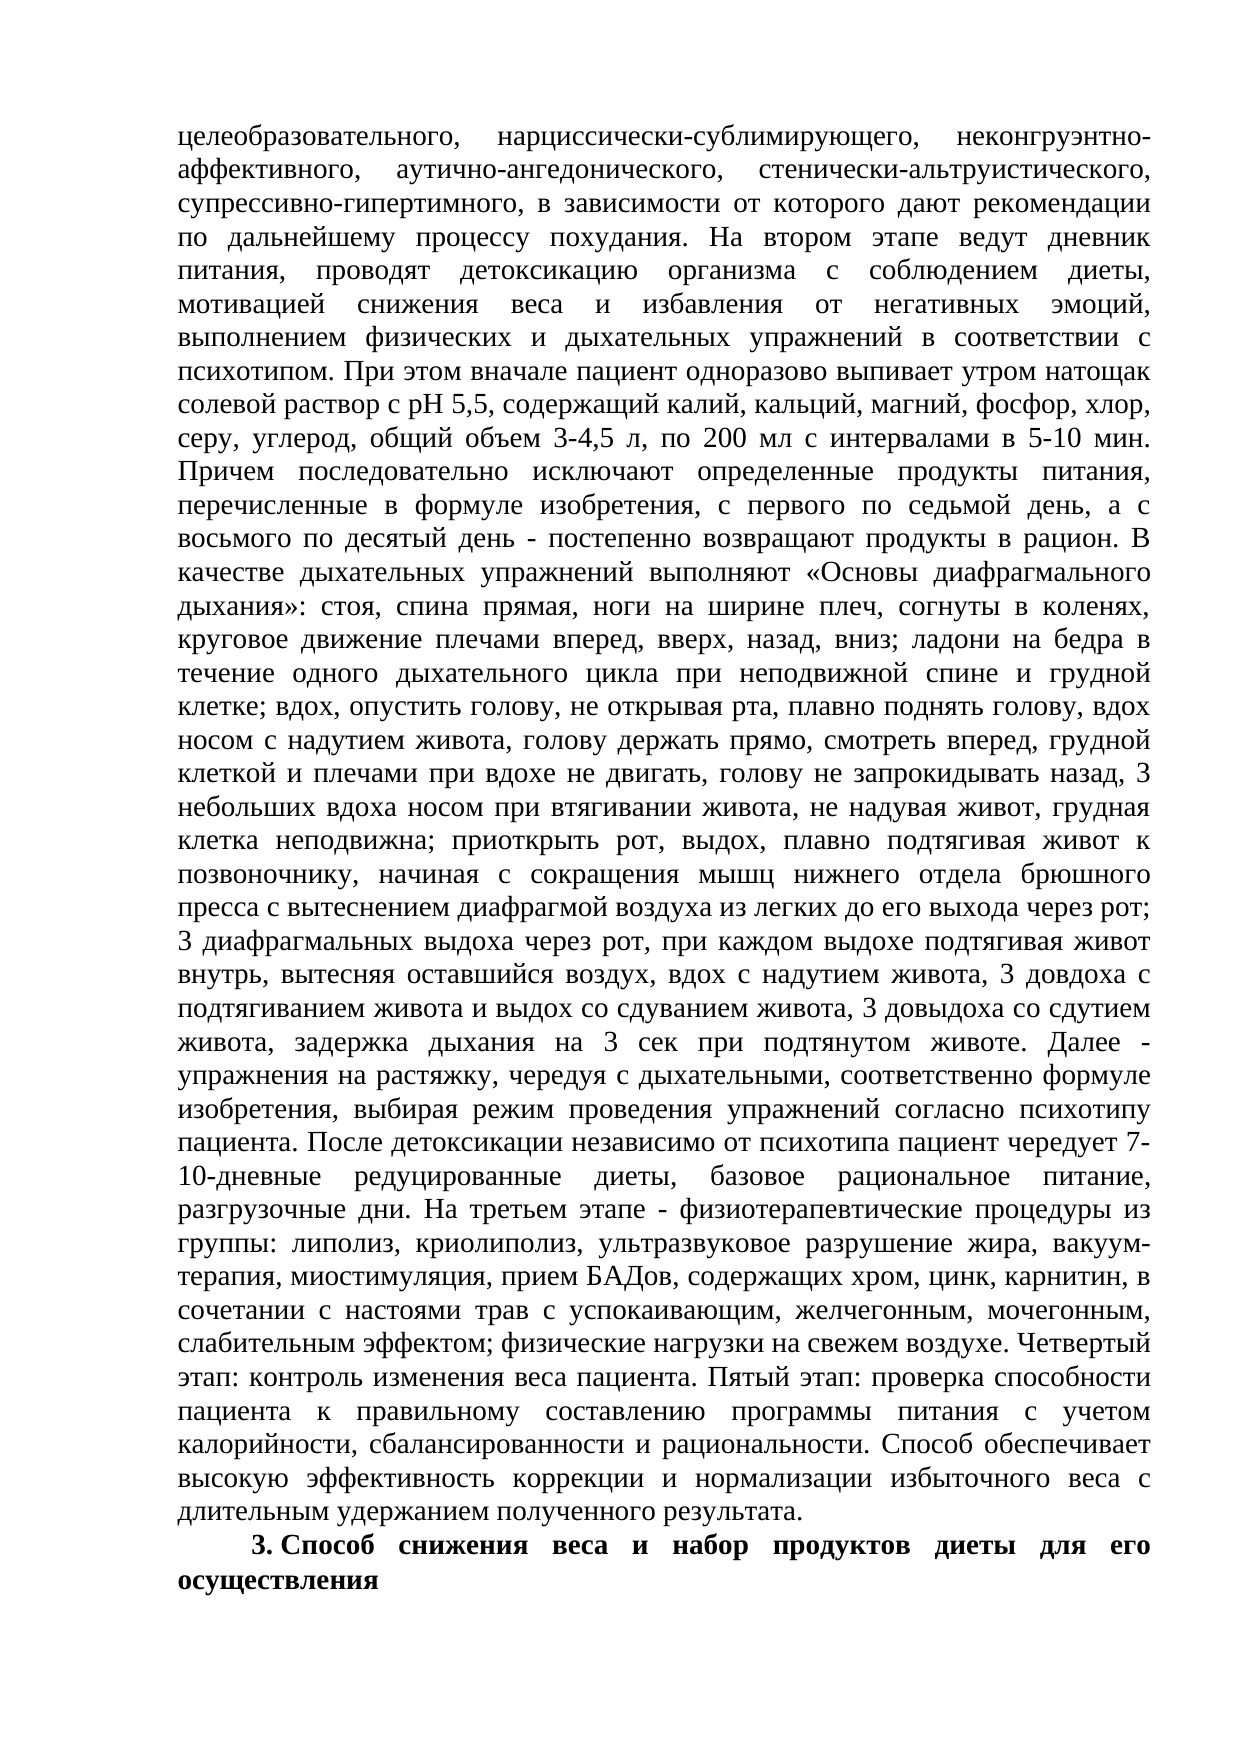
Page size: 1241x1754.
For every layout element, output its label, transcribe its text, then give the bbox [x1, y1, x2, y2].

list Способ снижения веса и набор продуктов диеты для его осуществления [177, 1527, 1152, 1596]
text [177, 118, 1152, 1527]
